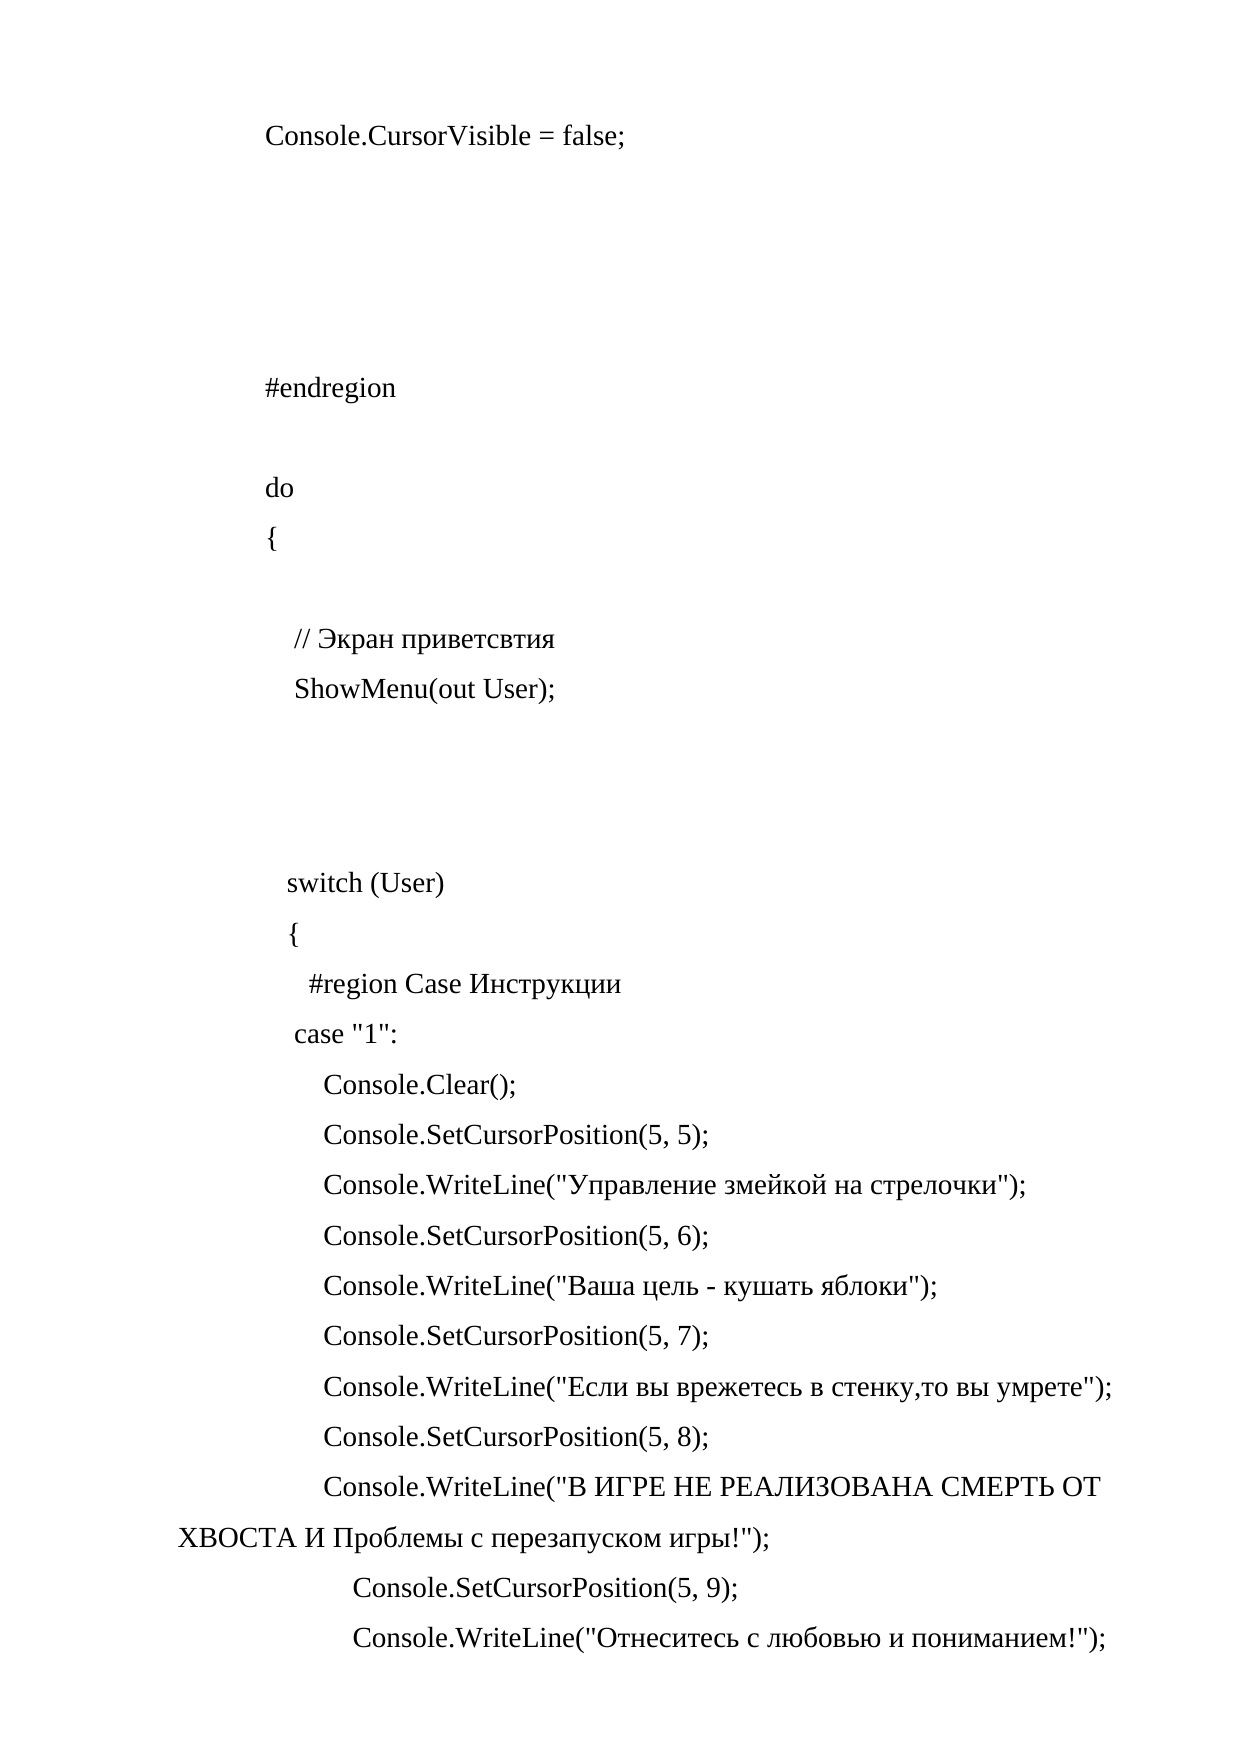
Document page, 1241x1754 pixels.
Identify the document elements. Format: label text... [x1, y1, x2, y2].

text Console.SetCursorPosition(5, 6); [177, 1218, 1152, 1251]
text case "1": [177, 1017, 1152, 1050]
text // Экран приветсвтия [177, 621, 1152, 655]
text Console.SetCursorPosition(5, 5); [177, 1117, 1152, 1151]
text #region Case Инструкции [177, 966, 1152, 1000]
text Console.CursorVisible = false; [177, 118, 1152, 152]
text Console.WriteLine("В ИГРЕ НЕ РЕАЛИЗОВАНА СМЕРТЬ ОТ ХВОСТА И Проблемы с перезапуском игры!"); [177, 1469, 1152, 1553]
text #endregion [177, 370, 1152, 403]
text Console.WriteLine("Если вы врежетесь в стенку,то вы умрете"); [177, 1369, 1152, 1402]
text Console.Clear(); [177, 1067, 1152, 1100]
text switch (User) [177, 866, 1152, 899]
text { [177, 916, 1152, 949]
text { [177, 521, 1152, 554]
text ShowMenu(out User); [177, 672, 1152, 705]
text Console.SetCursorPosition(5, 9); [177, 1570, 1152, 1603]
text Console.SetCursorPosition(5, 7); [177, 1318, 1152, 1352]
text Console.WriteLine("Ваша цель - кушать яблоки"); [177, 1268, 1152, 1302]
text Console.WriteLine("Отнеситесь с любовью и пониманием!"); [177, 1620, 1152, 1654]
text Console.WriteLine("Управление змейкой на стрелочки"); [177, 1167, 1152, 1201]
text do [177, 470, 1152, 504]
text Console.SetCursorPosition(5, 8); [177, 1419, 1152, 1453]
